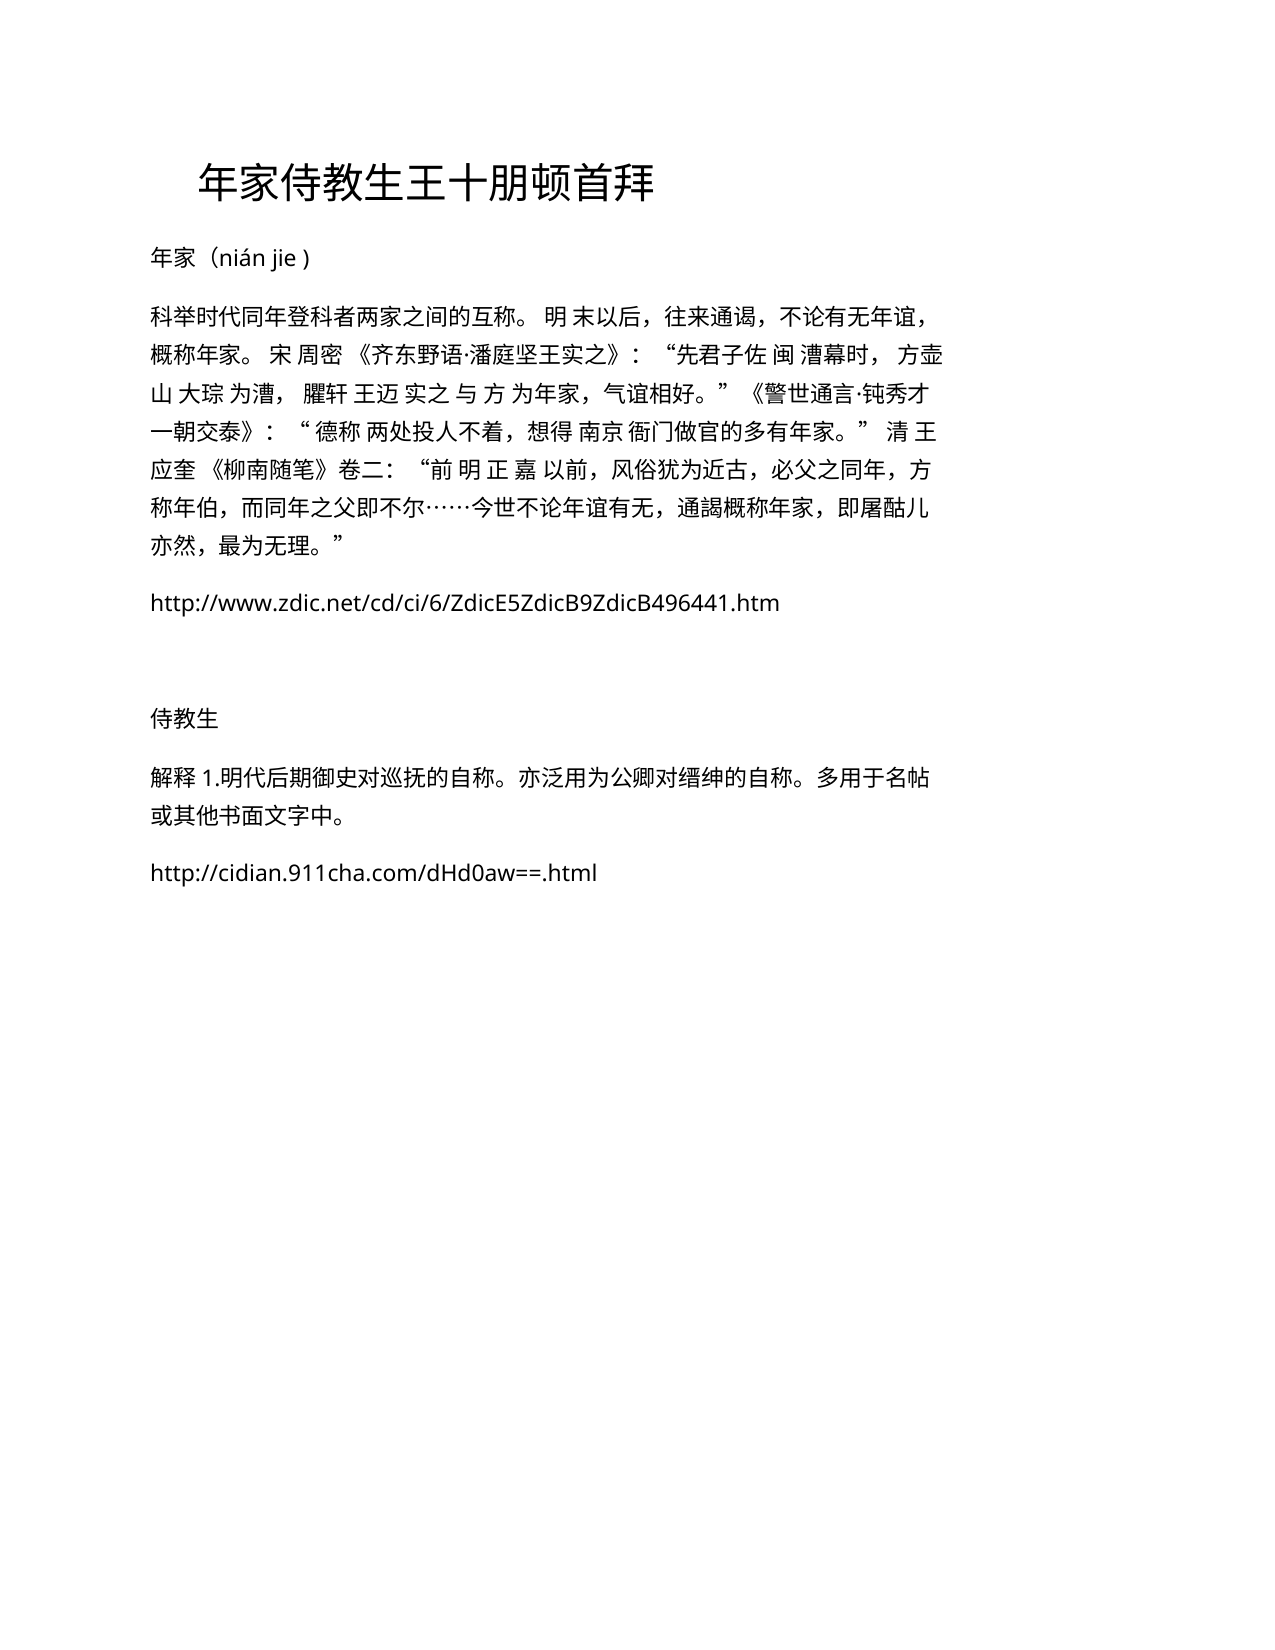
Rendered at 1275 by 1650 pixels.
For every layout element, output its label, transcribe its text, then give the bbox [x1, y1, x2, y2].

text 年家侍教生王十朋顿首拜 [197, 150, 1003, 210]
text 科举时代同年登科者两家之间的互称。 明 末以后，往来通谒，不论有无年谊，概称年家。 宋 周密 《齐东野语·潘庭坚王实之》：“先君子佐 闽 漕幕时， 方壶山 大琮 为漕， 臞轩 王迈 实之 与 方 为年家，气谊相好。”《警世通言·钝秀才一朝交泰》：“ 德称 两处投人不着，想得 南京 衙门做官的多有年家。” 清 王应奎 《柳南随笔》卷二：“前 明 正 嘉 以前，风俗犹为近古，必父之同年，方称年伯，而同年之父即不尔……今世不论年谊有无，通謁概称年家，即屠酤儿亦然，最为无理。” [150, 299, 947, 561]
text 解释 1.明代后期御史对巡抚的自称。亦泛用为公卿对缙绅的自称。多用于名帖或其他书面文字中。 [150, 760, 947, 831]
text 年家（nián jie ) [150, 240, 947, 273]
text http://cidian.911cha.com/dHd0aw==.html [150, 857, 947, 888]
text http://www.zdic.net/cd/ci/6/ZdicE5ZdicB9ZdicB496441.htm [150, 587, 947, 618]
text 侍教生 [150, 701, 947, 734]
